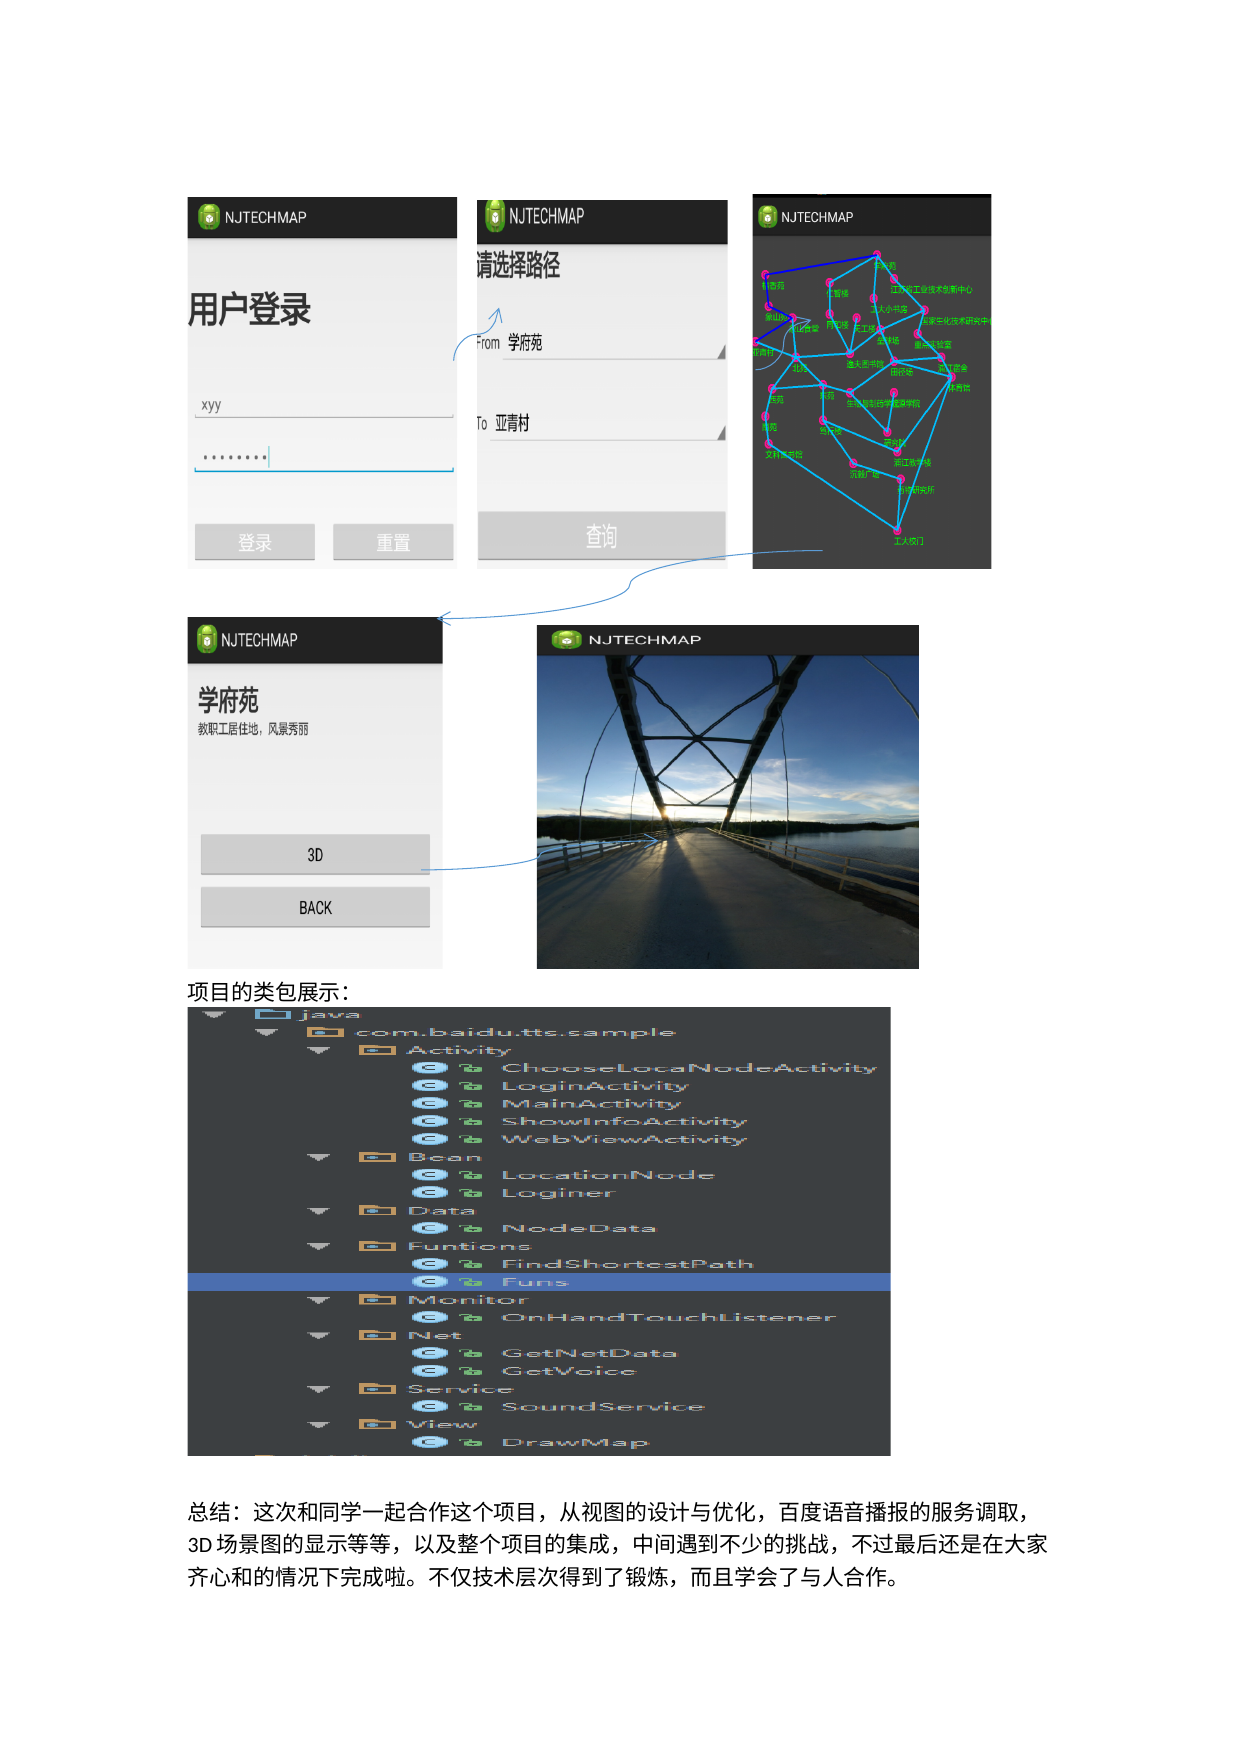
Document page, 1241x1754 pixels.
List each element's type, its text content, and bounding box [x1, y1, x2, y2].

picture [661, 557, 728, 569]
text 总结：这次和同学一起合作这个项目，从视图的设计与优化，百度语音播报的服务调取，3D场景图的显示等等，以及整个项目的集成，中间遇到不少的挑战，不过最后还是在大家齐心和的情况下完成啦。不仅技术层次得到了锻炼，而且学会了与人合作。 [187, 1494, 1053, 1592]
picture [477, 200, 728, 569]
picture [187, 617, 443, 969]
picture [752, 194, 992, 569]
text 项目的类包展示： [187, 974, 1053, 1007]
picture [187, 197, 458, 569]
picture [187, 1007, 891, 1456]
picture [536, 625, 919, 969]
